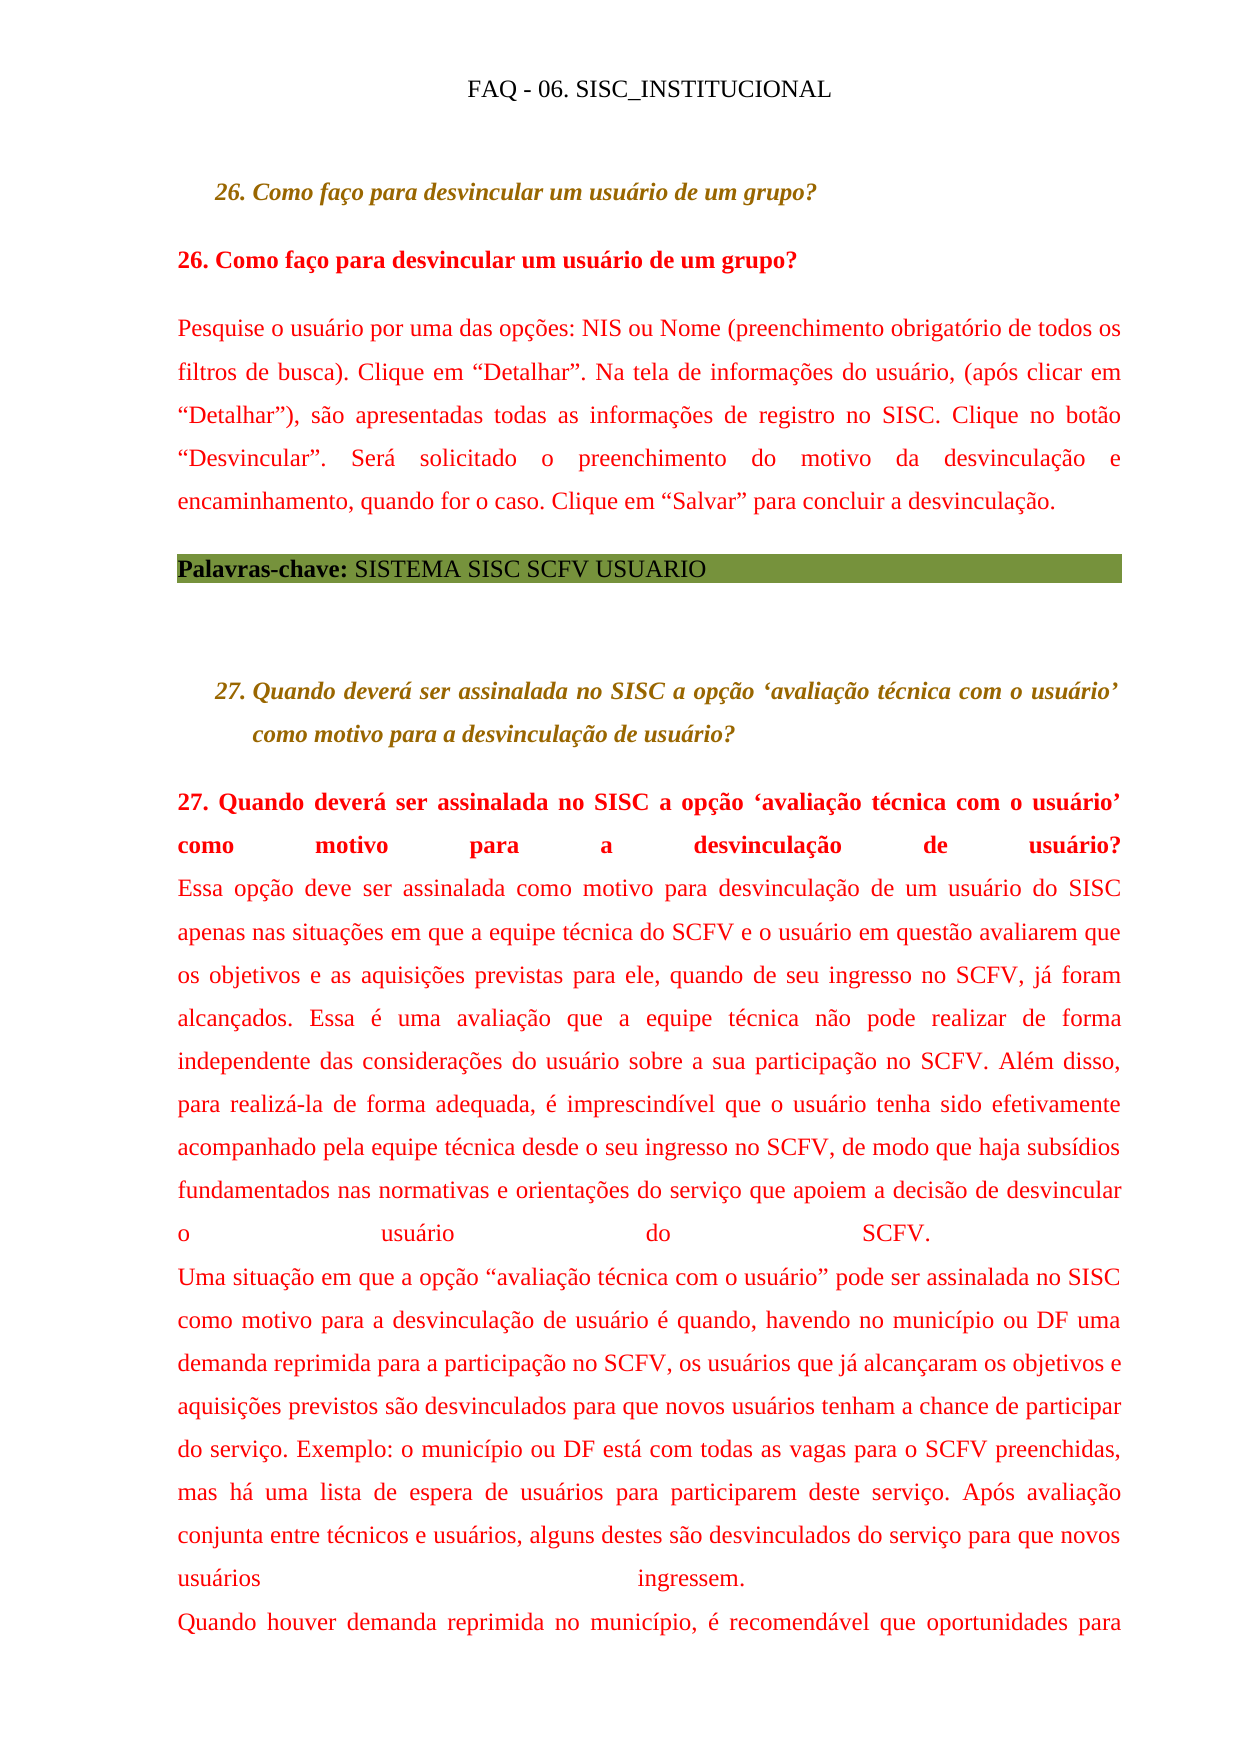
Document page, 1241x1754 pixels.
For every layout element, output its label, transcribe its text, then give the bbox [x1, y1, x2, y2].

text Como faço para desvincular um usuário de um grupo? [215, 177, 1122, 206]
text Palavras-chave: SISTEMA SISC SCFV USUARIO [177, 554, 1122, 583]
list Pesquise o usuário por uma das opções: NIS ou Nome (preenchimento obrigatório de todos os filtros de busca). Clique em “Detalhar”. Na tela de informações do usuário, (após clicar em “Detalhar”), são apresentadas todas as informações de registro no SISC. Clique no botão “Desvincular”. Será solicitado o preenchimento do motivo da desvinculação e encaminhamento, quando for o caso. Clique em “Salvar” para concluir a desvinculação. [177, 313, 1122, 515]
list 26. Como faço para desvincular um usuário de um grupo? [177, 245, 1122, 274]
text Quando deverá ser assinalada no SISC a opção ‘avaliação técnica com o usuário’ como motivo para a desvinculação de usuário? [215, 676, 1122, 748]
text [177, 787, 1122, 1635]
